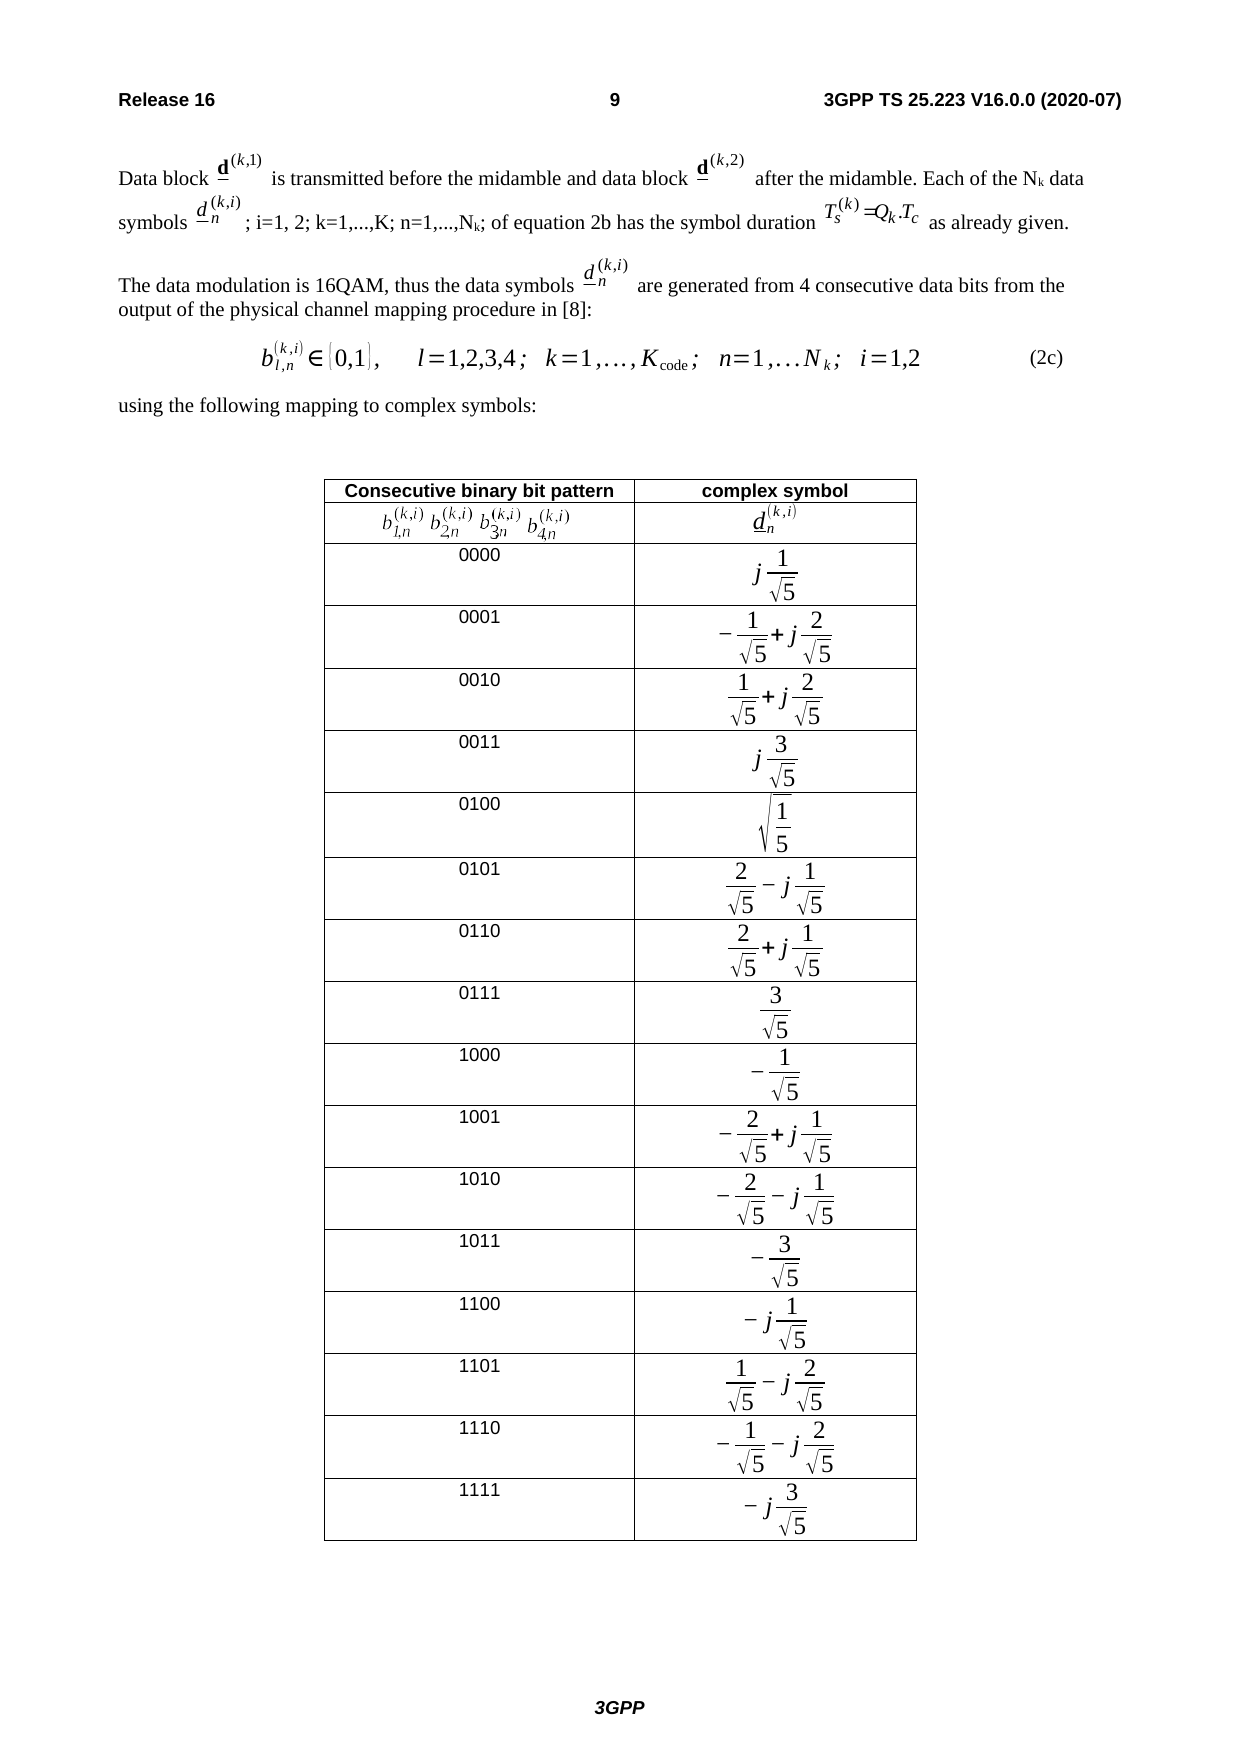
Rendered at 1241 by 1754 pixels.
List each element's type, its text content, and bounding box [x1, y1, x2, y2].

table_cell [635, 920, 916, 981]
table_cell [635, 1354, 916, 1415]
table_cell 1101 [325, 1354, 634, 1415]
table_cell [635, 1416, 916, 1477]
table_cell 0111 [325, 982, 634, 1043]
table_cell [325, 503, 634, 543]
table_cell 0010 [325, 669, 634, 729]
table_cell [635, 1106, 916, 1167]
table_cell [635, 1479, 916, 1539]
table_header Consecutive binary bit pattern [325, 480, 634, 502]
table_cell [635, 669, 916, 729]
table_cell 1111 [325, 1479, 634, 1539]
table_cell 1110 [325, 1416, 634, 1477]
table_cell [635, 606, 916, 667]
table_cell 1010 [325, 1168, 634, 1229]
text using the following mapping to complex symbols: [118, 393, 1122, 417]
text The data modulation is 16QAM, thus the data symbols are generated from 4 consecutive data bits from the output of the physical channel mapping procedure in [8]: [118, 252, 1122, 321]
table_cell 0110 [325, 920, 634, 981]
table_cell [635, 1044, 916, 1105]
table_cell 0100 [325, 793, 634, 857]
table_cell [635, 1292, 916, 1353]
table_cell 0011 [325, 731, 634, 792]
table_cell 0101 [325, 858, 634, 919]
table_cell 1001 [325, 1106, 634, 1167]
table_cell [635, 1230, 916, 1291]
table_cell 1100 [325, 1292, 634, 1353]
table_cell 0001 [325, 606, 634, 667]
text (2c) [118, 339, 1122, 375]
table_cell [635, 793, 916, 857]
table_cell [635, 544, 916, 605]
table_cell [635, 731, 916, 792]
table_header complex symbol [635, 480, 916, 502]
text Data block is transmitted before the midamble and data block after the midamble. Each of the Nk data symbols ; i=1, 2; k=1,...,K; n=1,...,Nk; of equation 2b has the symbol duration as already given. [118, 147, 1122, 234]
table_cell 1011 [325, 1230, 634, 1291]
table_cell 0000 [325, 544, 634, 605]
table_cell [635, 1168, 916, 1229]
table_cell [635, 858, 916, 919]
table_cell [635, 982, 916, 1043]
table_cell [635, 503, 916, 543]
table_cell 1000 [325, 1044, 634, 1105]
